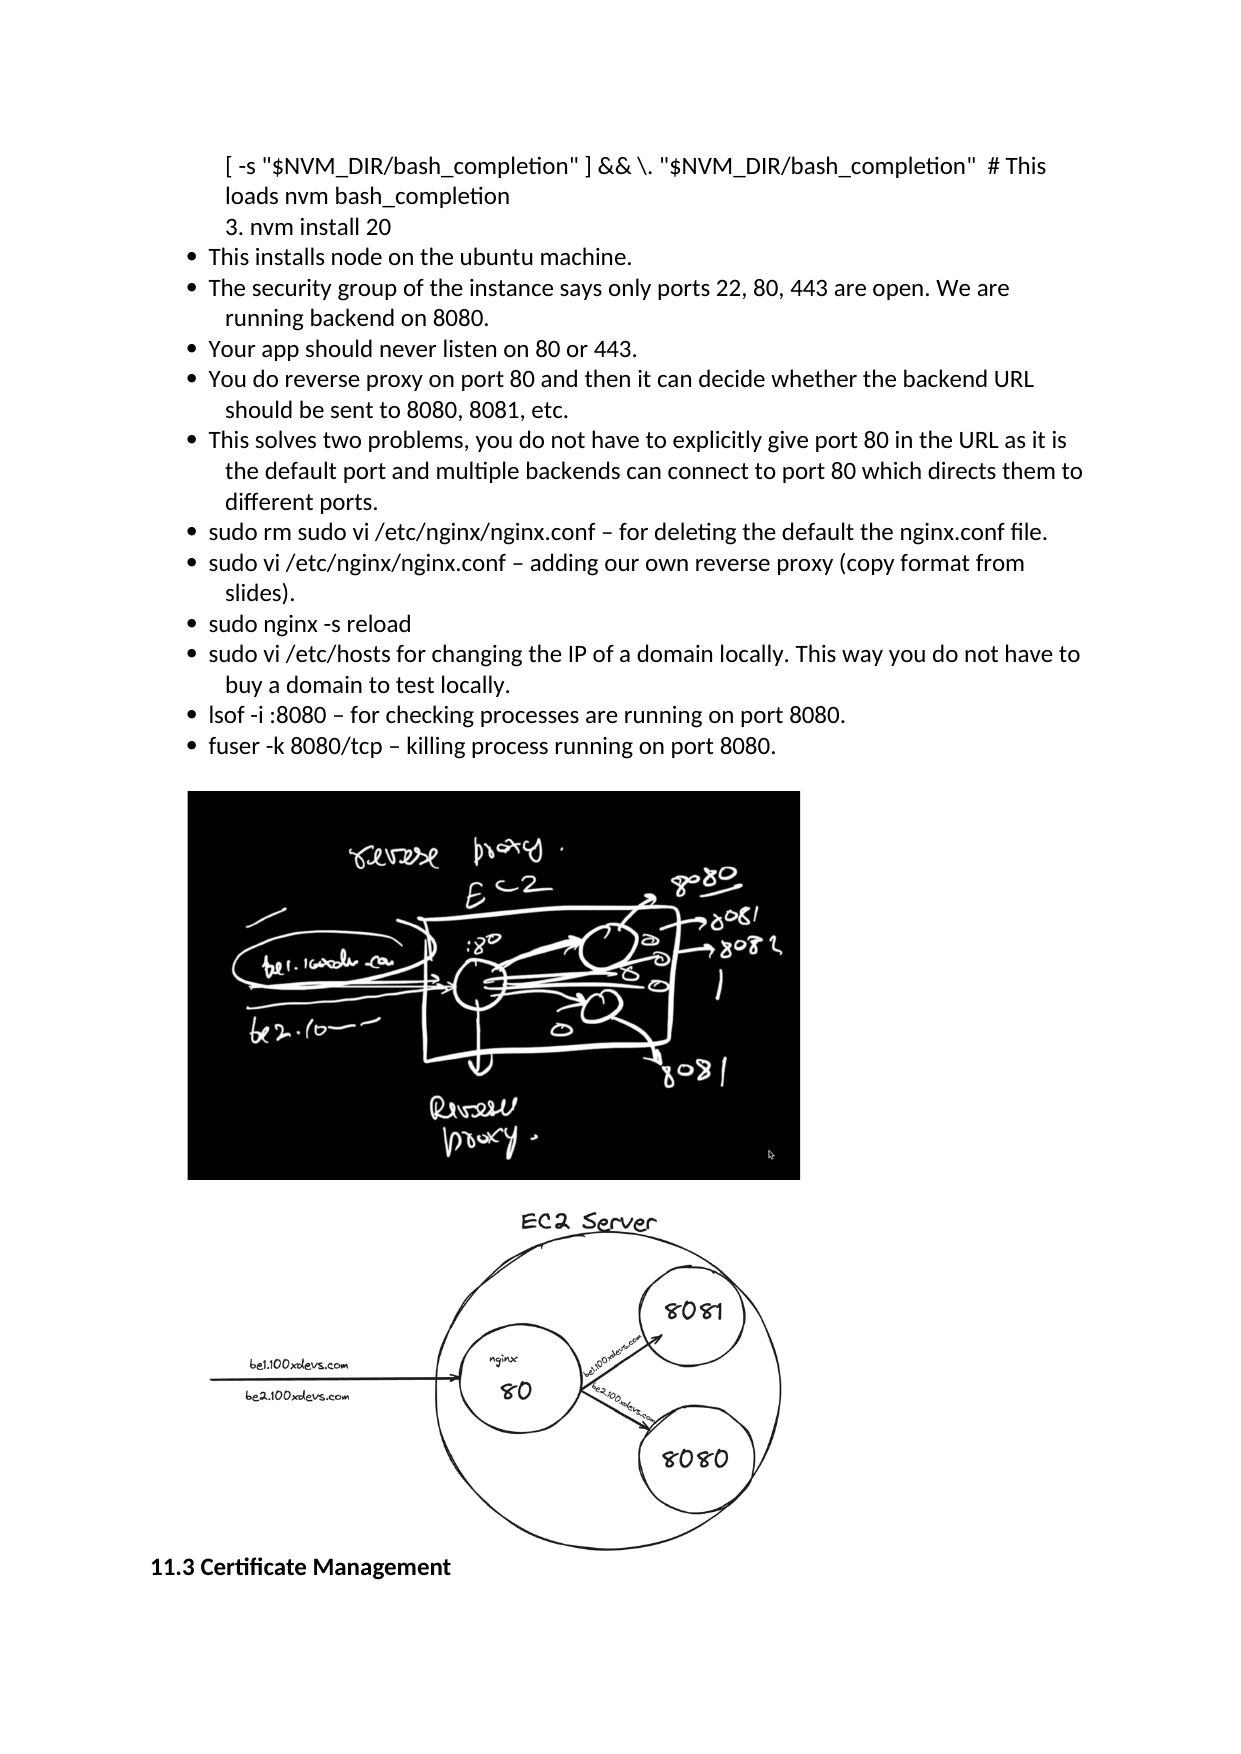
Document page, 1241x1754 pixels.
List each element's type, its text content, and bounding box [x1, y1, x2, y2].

list sudo nginx -s reload [187, 608, 1090, 638]
text [ -s "$NVM_DIR/bash_completion" ] && \. "$NVM_DIR/bash_completion" # This loads nvm bash_completion [225, 150, 1090, 211]
list sudo vi /etc/nginx/nginx.conf – adding our own reverse proxy (copy format from slides). [187, 547, 1090, 608]
list This solves two problems, you do not have to explicitly give port 80 in the URL as it is the default port and multiple backends can connect to port 80 which directs them to different ports. [187, 425, 1090, 516]
list This installs node on the ubuntu machine. [187, 242, 1090, 272]
text 11.3 Certificate Management [150, 1551, 1090, 1582]
picture [187, 791, 802, 1551]
list sudo rm sudo vi /etc/nginx/nginx.conf – for deleting the default the nginx.conf file. [187, 516, 1090, 547]
list Your app should never listen on 80 or 443. [187, 333, 1090, 364]
list lsof -i :8080 – for checking processes are running on port 8080. [187, 699, 1090, 730]
list The security group of the instance says only ports 22, 80, 443 are open. We are running backend on 8080. [187, 272, 1090, 333]
list You do reverse proxy on port 80 and then it can decide whether the backend URL should be sent to 8080, 8081, etc. [187, 364, 1090, 425]
list sudo vi /etc/hosts for changing the IP of a domain locally. This way you do not have to buy a domain to test locally. [187, 638, 1090, 699]
list fuser -k 8080/tcp – killing process running on port 8080. [187, 730, 1090, 760]
text 3. nvm install 20 [225, 211, 1090, 242]
